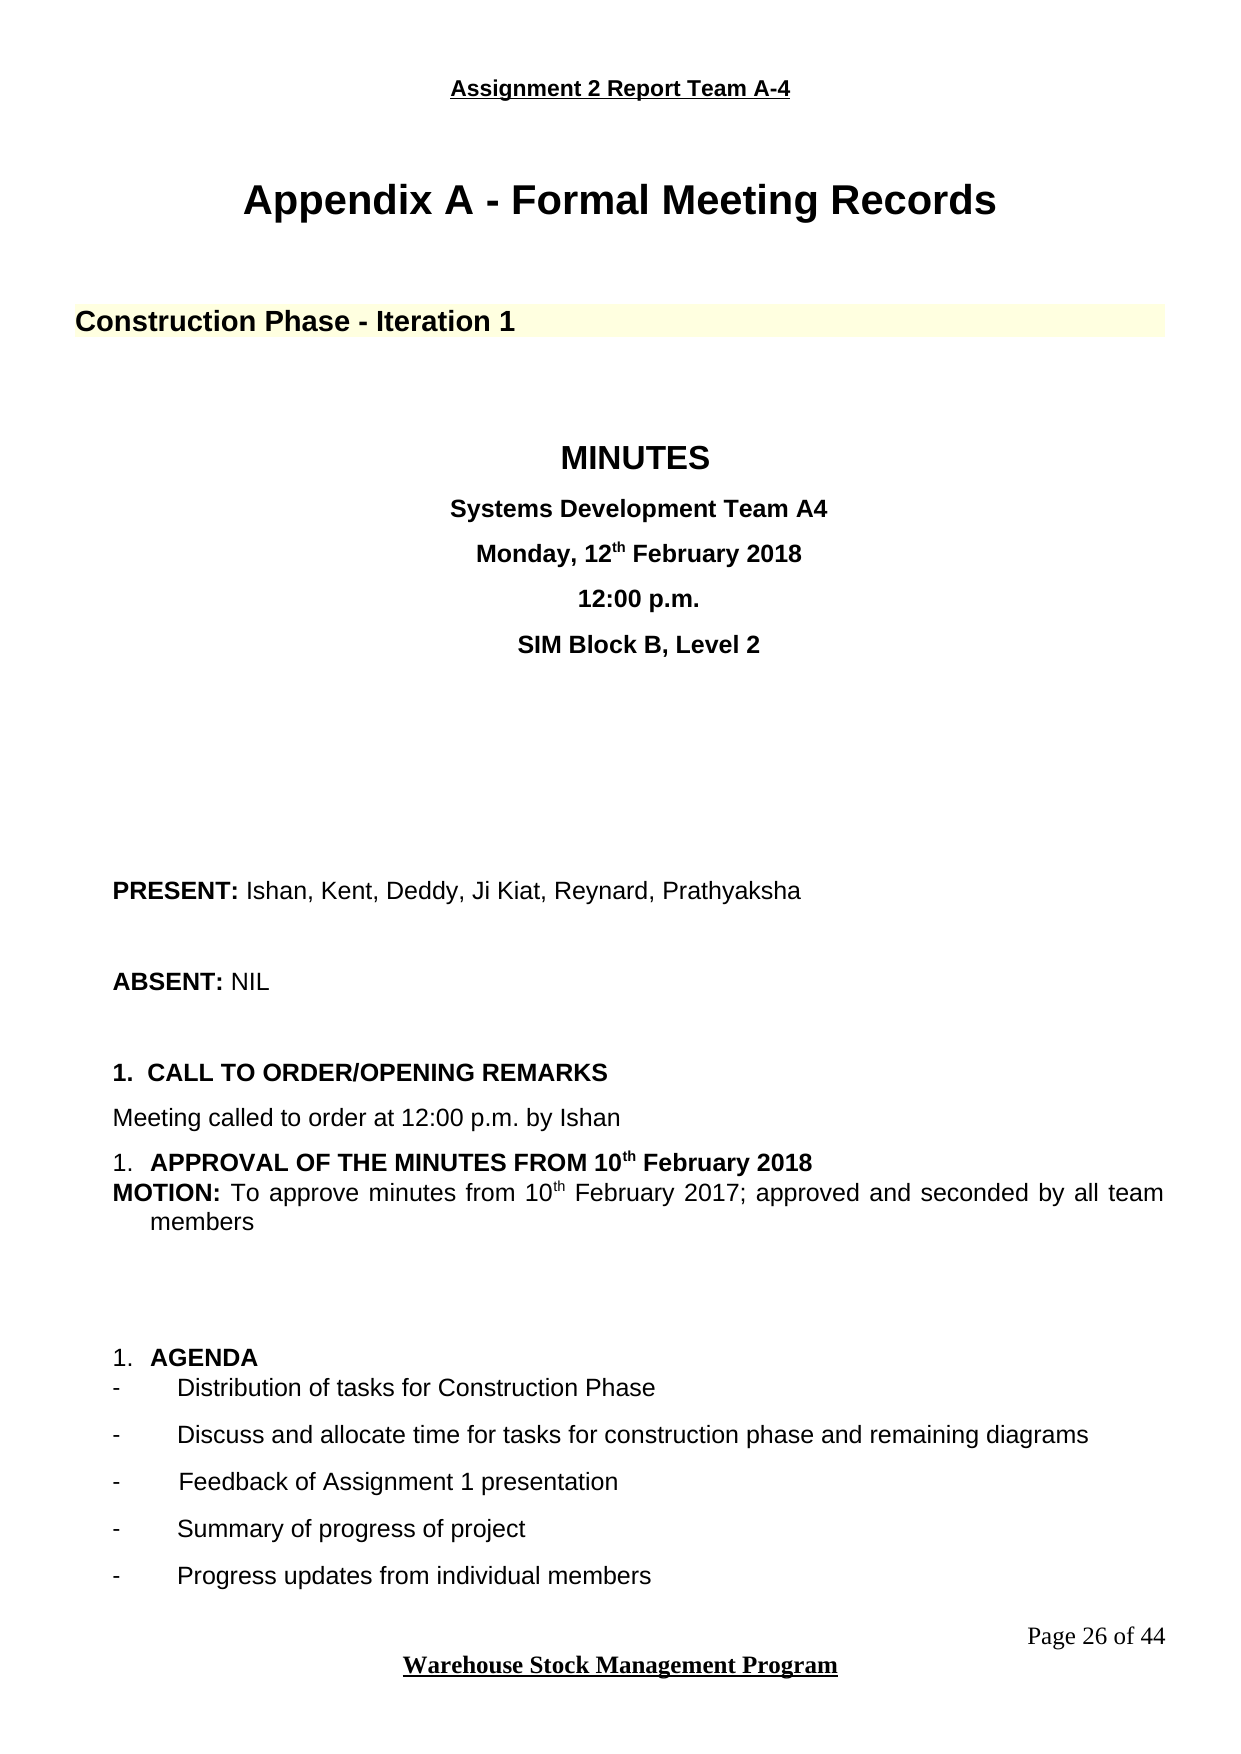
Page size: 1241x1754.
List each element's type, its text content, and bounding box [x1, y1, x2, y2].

text ABSENT: NIL [112, 967, 1121, 995]
text Monday, 12th February 2018 [112, 539, 1165, 568]
text - Feedback of Assignment 1 presentation [112, 1466, 1165, 1497]
text - Progress updates from individual members [112, 1560, 1165, 1591]
text Meeting called to order at 12:00 p.m. by Ishan [112, 1103, 1165, 1132]
list AGENDA [112, 1343, 1165, 1372]
text - Discuss and allocate time for tasks for construction phase and remaining diagrams [112, 1419, 1165, 1449]
subtitle Construction Phase - Iteration 1 [75, 304, 1165, 337]
text - Summary of progress of project [112, 1513, 1165, 1544]
text Systems Development Team A4 [112, 493, 1165, 522]
text SIM Block B, Level 2 [112, 630, 1165, 658]
text MINUTES [560, 438, 1165, 477]
text - Distribution of tasks for Construction Phase [112, 1372, 1165, 1402]
text 12:00 p.m. [112, 584, 1165, 613]
text MOTION: To approve minutes from 10th February 2017; approved and seconded by all team members [112, 1178, 1165, 1235]
text 1. CALL TO ORDER/OPENING REMARKS [112, 1057, 1165, 1086]
text PRESENT: Ishan, Kent, Deddy, Ji Kiat, Reynard, Prathyaksha [112, 876, 1165, 904]
list APPROVAL OF THE MINUTES FROM 10th February 2018 [112, 1148, 1163, 1177]
subtitle Appendix A - Formal Meeting Records [75, 175, 1165, 223]
